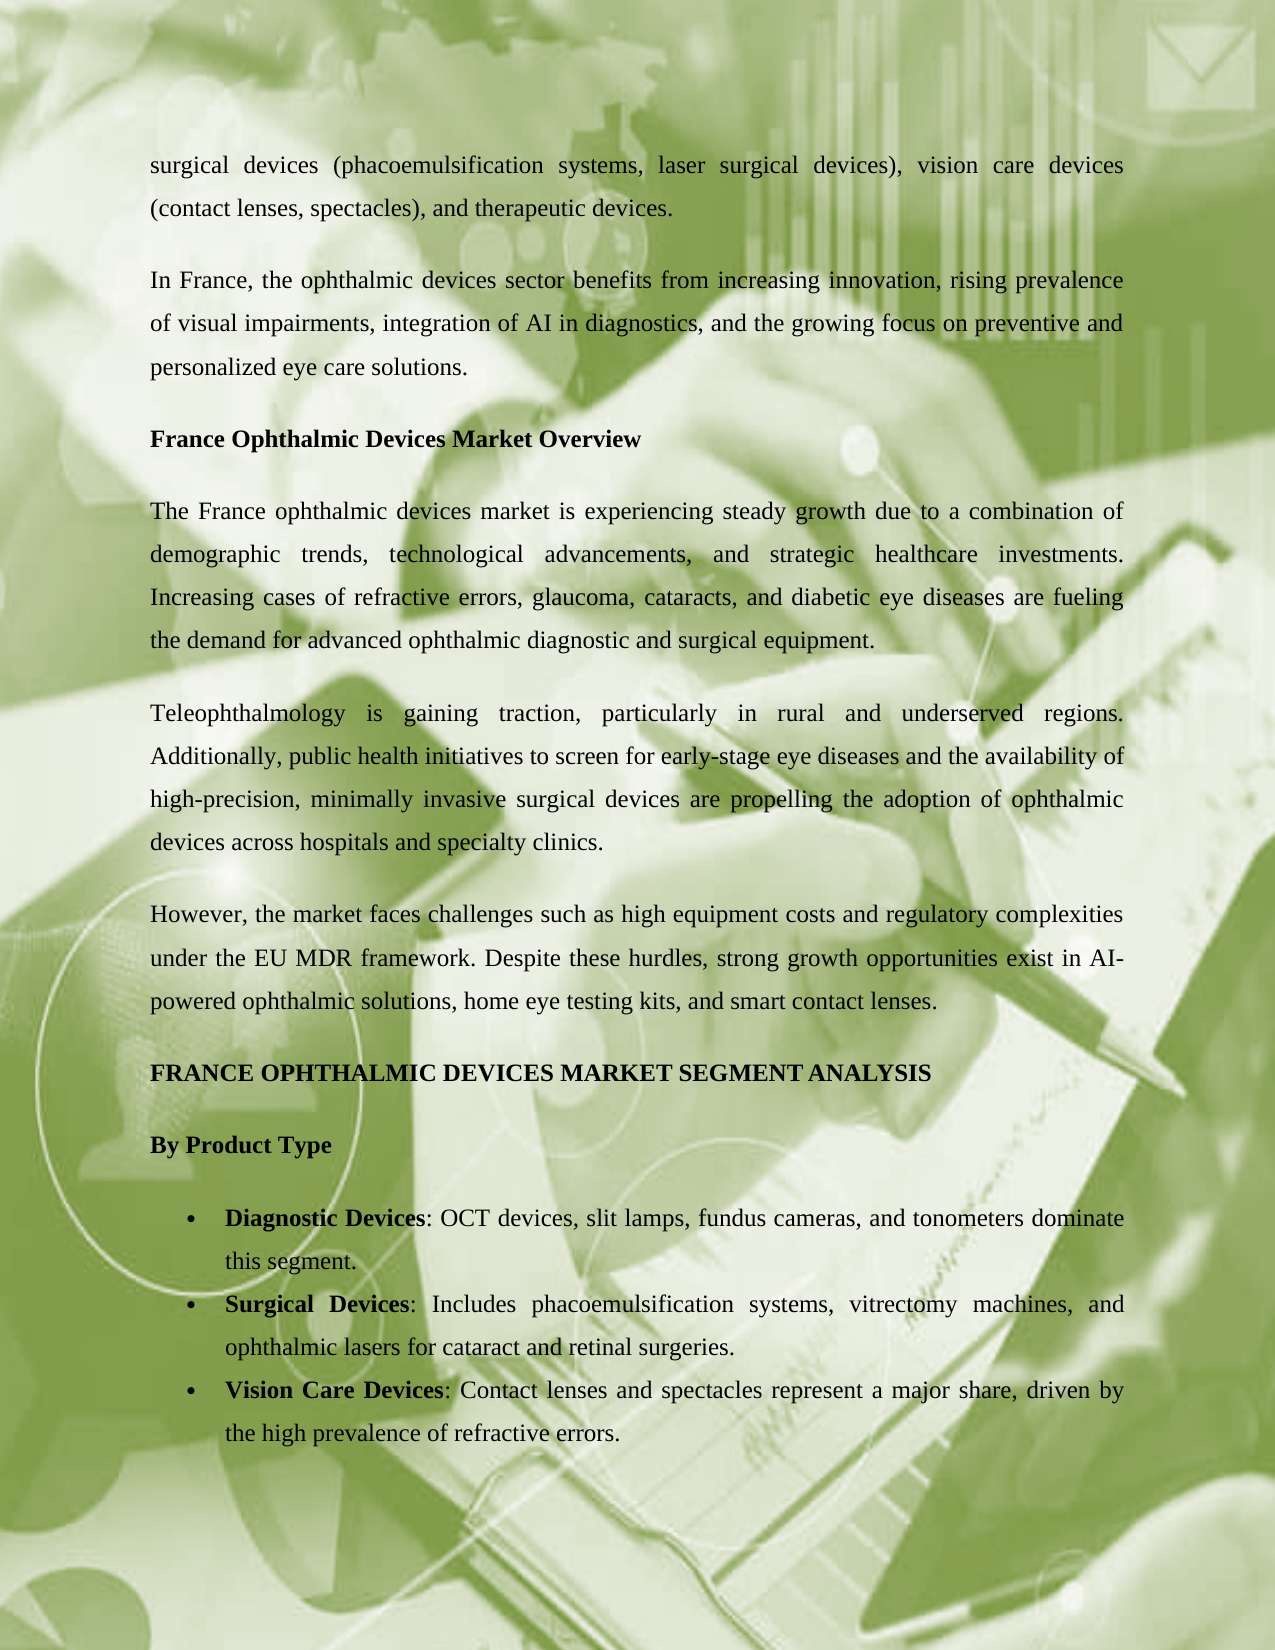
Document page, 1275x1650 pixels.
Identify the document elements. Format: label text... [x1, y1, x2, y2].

text France Ophthalmic Devices Market Overview [150, 424, 1125, 453]
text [150, 150, 1125, 222]
text The France ophthalmic devices market is experiencing steady growth due to a combination of demographic trends, technological advancements, and strategic healthcare investments. Increasing cases of refractive errors, glaucoma, cataracts, and diabetic eye diseases are fueling the demand for advanced ophthalmic diagnostic and surgical equipment. [150, 496, 1125, 654]
list Diagnostic Devices: OCT devices, slit lamps, fundus cameras, and tonometers dominate this segment. [187, 1203, 1125, 1274]
text By Product Type [150, 1130, 1125, 1159]
list Vision Care Devices: Contact lenses and spectacles represent a major share, driven by the high prevalence of refractive errors. [187, 1375, 1125, 1447]
text Teleophthalmology is gaining traction, particularly in rural and underserved regions. Additionally, public health initiatives to screen for early-stage eye diseases and the availability of high-precision, minimally invasive surgical devices are propelling the adoption of ophthalmic devices across hospitals and specialty clinics. [150, 698, 1125, 856]
list Surgical Devices: Includes phacoemulsification systems, vitrectomy machines, and ophthalmic lasers for cataract and retinal surgeries. [187, 1289, 1125, 1361]
text However, the market faces challenges such as high equipment costs and regulatory complexities under the EU MDR framework. Despite these hurdles, strong growth opportunities exist in AI-powered ophthalmic solutions, home eye testing kits, and smart contact lenses. [150, 899, 1125, 1014]
text FRANCE OPHTHALMIC DEVICES MARKET SEGMENT ANALYSIS [150, 1058, 1125, 1087]
text In France, the ophthalmic devices sector benefits from increasing innovation, rising prevalence of visual impairments, integration of AI in diagnostics, and the growing focus on preventive and personalized eye care solutions. [150, 265, 1125, 380]
